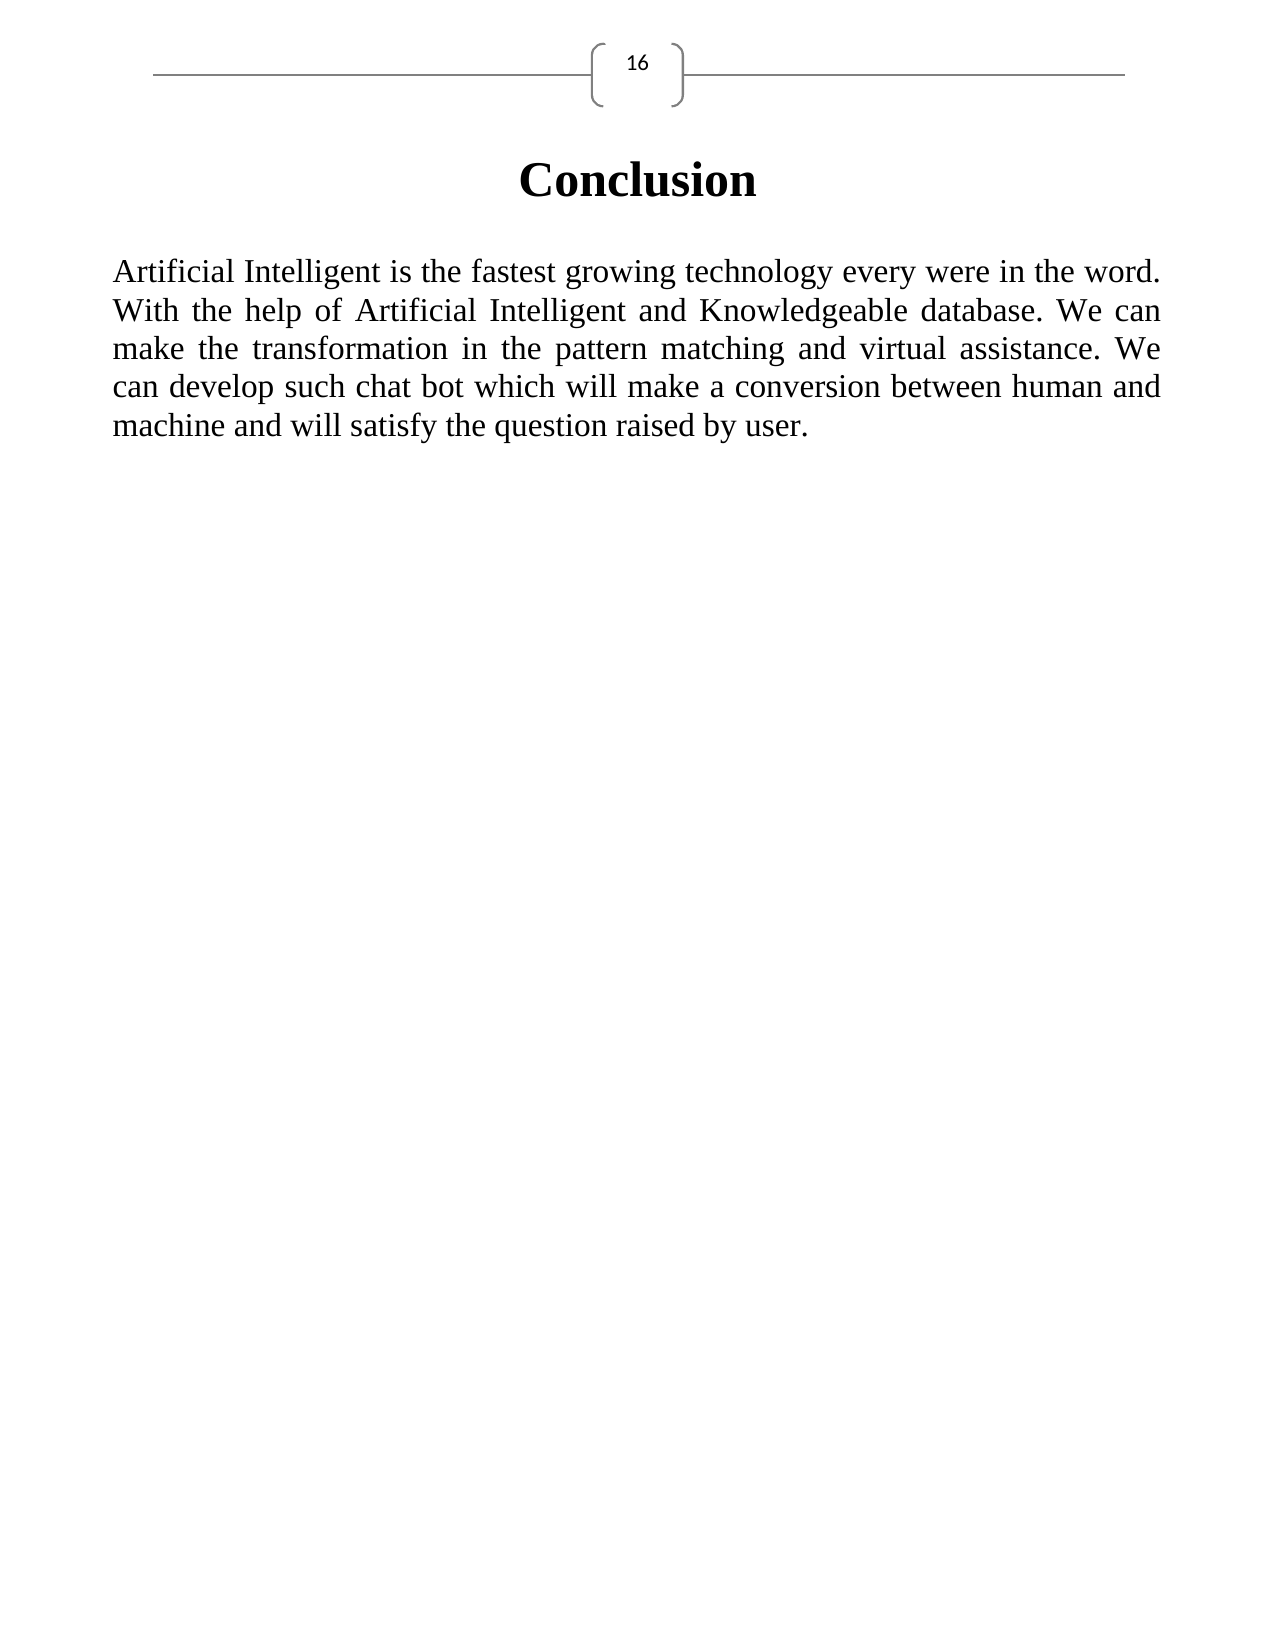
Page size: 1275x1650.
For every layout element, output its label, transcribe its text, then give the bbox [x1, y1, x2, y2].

text Artificial Intelligent is the fastest growing technology every were in the word. With the help of Artificial Intelligent and Knowledgeable database. We can make the transformation in the pattern matching and virtual assistance. We can develop such chat bot which will make a conversion between human and machine and will satisfy the question raised by user. [112, 252, 1162, 443]
text Conclusion [112, 150, 1162, 207]
